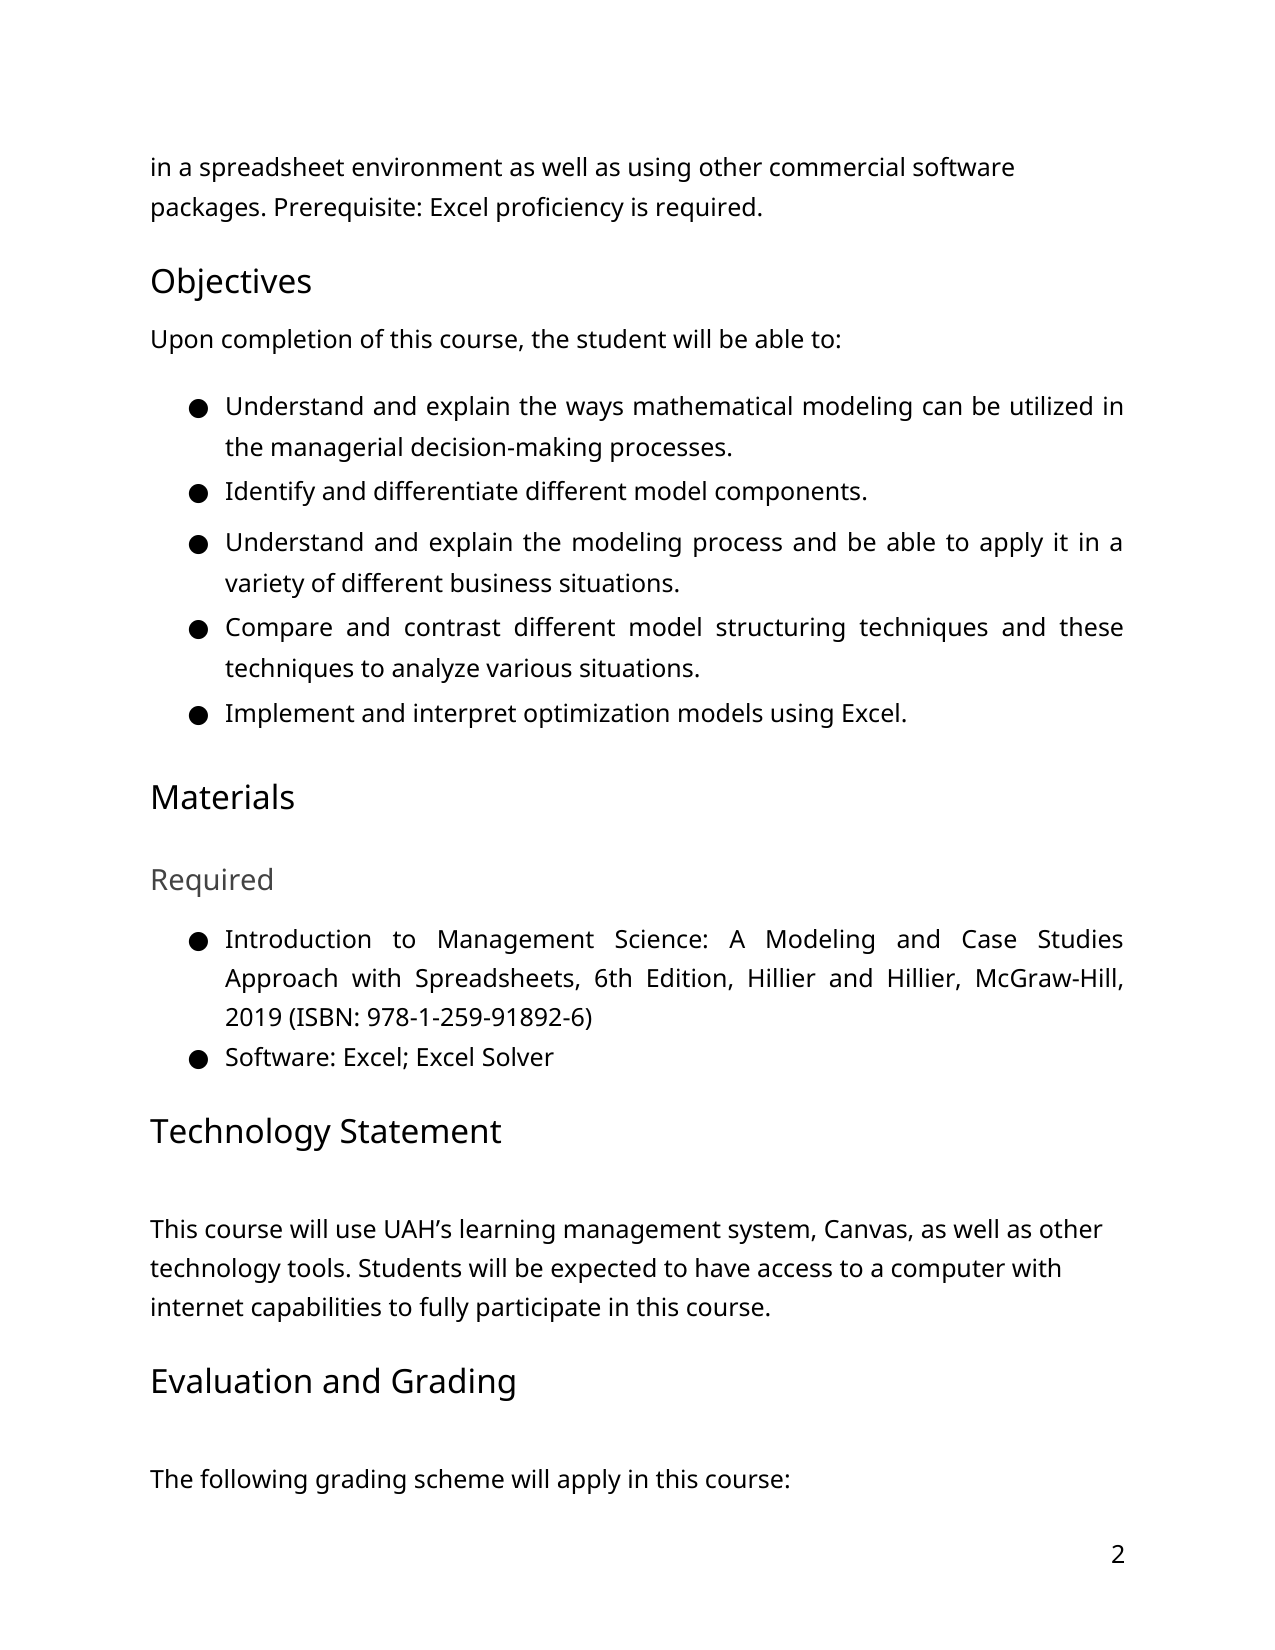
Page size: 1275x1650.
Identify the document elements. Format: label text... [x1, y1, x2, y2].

text The following grading scheme will apply in this course: [150, 1462, 1125, 1496]
subtitle Implement and interpret optimization models using Excel. [187, 685, 1125, 736]
subtitle Technology Statement [150, 1108, 1125, 1153]
subtitle Understand and explain the ways mathematical modeling can be utilized in the managerial decision-making processes. [187, 378, 1125, 463]
subtitle Objectives [150, 257, 1125, 303]
text This course will use UAH’s learning management system, Canvas, as well as other technology tools. Students will be expected to have access to a computer with internet capabilities to fully participate in this course. [150, 1211, 1125, 1324]
list Introduction to Management Science: A Modeling and Case Studies Approach with Spreadsheets, 6th Edition, Hillier and Hillier, McGraw-Hill, 2019 (ISBN: 978-1-259-91892-6) [187, 922, 1125, 1034]
subtitle Understand and explain the modeling process and be able to apply it in a variety of different business situations. [187, 514, 1125, 600]
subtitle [150, 150, 1125, 223]
subtitle Evaluation and Grading [150, 1358, 1125, 1403]
subtitle Compare and contrast different model structuring techniques and these techniques to analyze various situations. [187, 600, 1125, 685]
subtitle Materials [150, 774, 1125, 819]
subtitle Required [150, 859, 1125, 899]
text Upon completion of this course, the student will be able to: [150, 322, 1125, 356]
subtitle Identify and differentiate different model components. [187, 463, 1125, 514]
list Software: Excel; Excel Solver [187, 1039, 1125, 1073]
